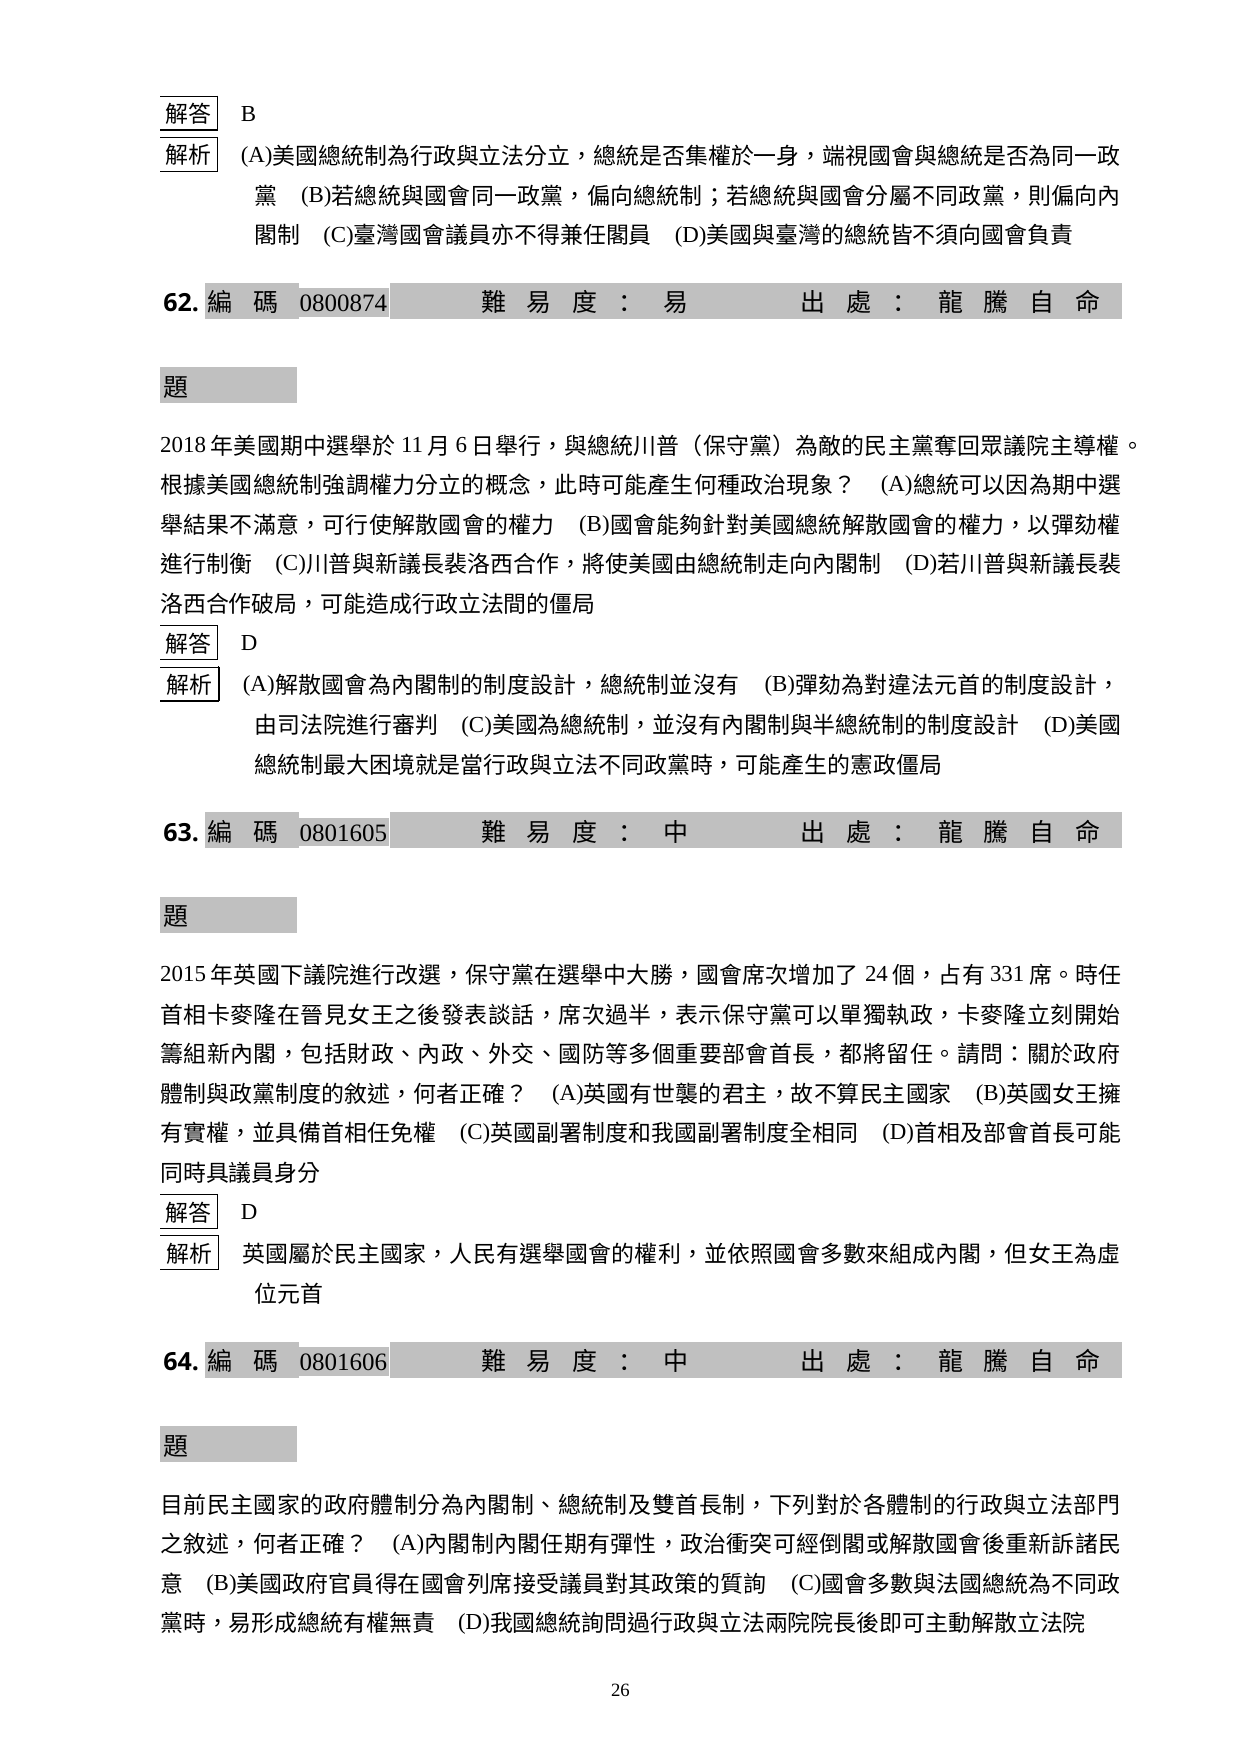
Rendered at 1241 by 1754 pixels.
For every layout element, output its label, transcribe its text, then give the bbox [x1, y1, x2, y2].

text 解析 英國屬於民主國家，人民有選舉國會的權利，並依照國會多數來組成內閣，但女王為虛位元首 [160, 1235, 1122, 1309]
list 編碼0800874 難易度：易 出處：龍騰自命題 [160, 265, 1122, 421]
text 2018年美國期中選舉於11月6日舉行，與總統川普（保守黨）為敵的民主黨奪回眾議院主導權。根據美國總統制強調權力分立的概念，此時可能產生何種政治現象？ (A)總統可以因為期中選舉結果不滿意，可行使解散國會的權力 (B)國會能夠針對美國總統解散國會的權力，以彈劾權進行制衡 (C)川普與新議長裴洛西合作，將使美國由總統制走向內閣制 (D)若川普與新議長裴洛西合作破局，可能造成行政立法間的僵局 [160, 428, 1122, 619]
text 目前民主國家的政府體制分為內閣制、總統制及雙首長制，下列對於各體制的行政與立法部門之敘述，何者正確？ (A)內閣制內閣任期有彈性，政治衝突可經倒閣或解散國會後重新訴諸民意 (B)美國政府官員得在國會列席接受議員對其政策的質詢 (C)國會多數與法國總統為不同政黨時，易形成總統有權無責 (D)我國總統詢問過行政與立法兩院院長後即可主動解散立法院 [160, 1487, 1122, 1638]
text 解析 (A)美國總統制為行政與立法分立，總統是否集權於一身，端視國會與總統是否為同一政黨 (B)若總統與國會同一政黨，偏向總統制；若總統與國會分屬不同政黨，則偏向內閣制 (C)臺灣國會議員亦不得兼任閣員 (D)美國與臺灣的總統皆不須向國會負責 [160, 137, 1122, 251]
text 解答 D [218, 1194, 1122, 1229]
text 解答 D [160, 1195, 217, 1228]
list 編碼0801606 難易度：中 出處：龍騰自命題 [160, 1324, 1122, 1480]
text 解答 D [218, 625, 1122, 660]
text 解析 (A)解散國會為內閣制的制度設計，總統制並沒有 (B)彈劾為對違法元首的制度設計，由司法院進行審判 (C)美國為總統制，並沒有內閣制與半總統制的制度設計 (D)美國總統制最大困境就是當行政與立法不同政黨時，可能產生的憲政僵局 [160, 666, 1122, 780]
text 解答 B [160, 97, 217, 129]
list 編碼0801605 難易度：中 出處：龍騰自命題 [160, 795, 1122, 950]
text 解答 B [218, 96, 1122, 130]
text 2015年英國下議院進行改選，保守黨在選舉中大勝，國會席次增加了24個，占有331席。時任首相卡麥隆在晉見女王之後發表談話，席次過半，表示保守黨可以單獨執政，卡麥隆立刻開始籌組新內閣，包括財政、內政、外交、國防等多個重要部會首長，都將留任。請問：關於政府體制與政黨制度的敘述，何者正確？ (A)英國有世襲的君主，故不算民主國家 (B)英國女王擁有實權，並具備首相任免權 (C)英國副署制度和我國副署制度全相同 (D)首相及部會首長可能同時具議員身分 [160, 957, 1122, 1188]
text 解答 D [160, 626, 217, 659]
